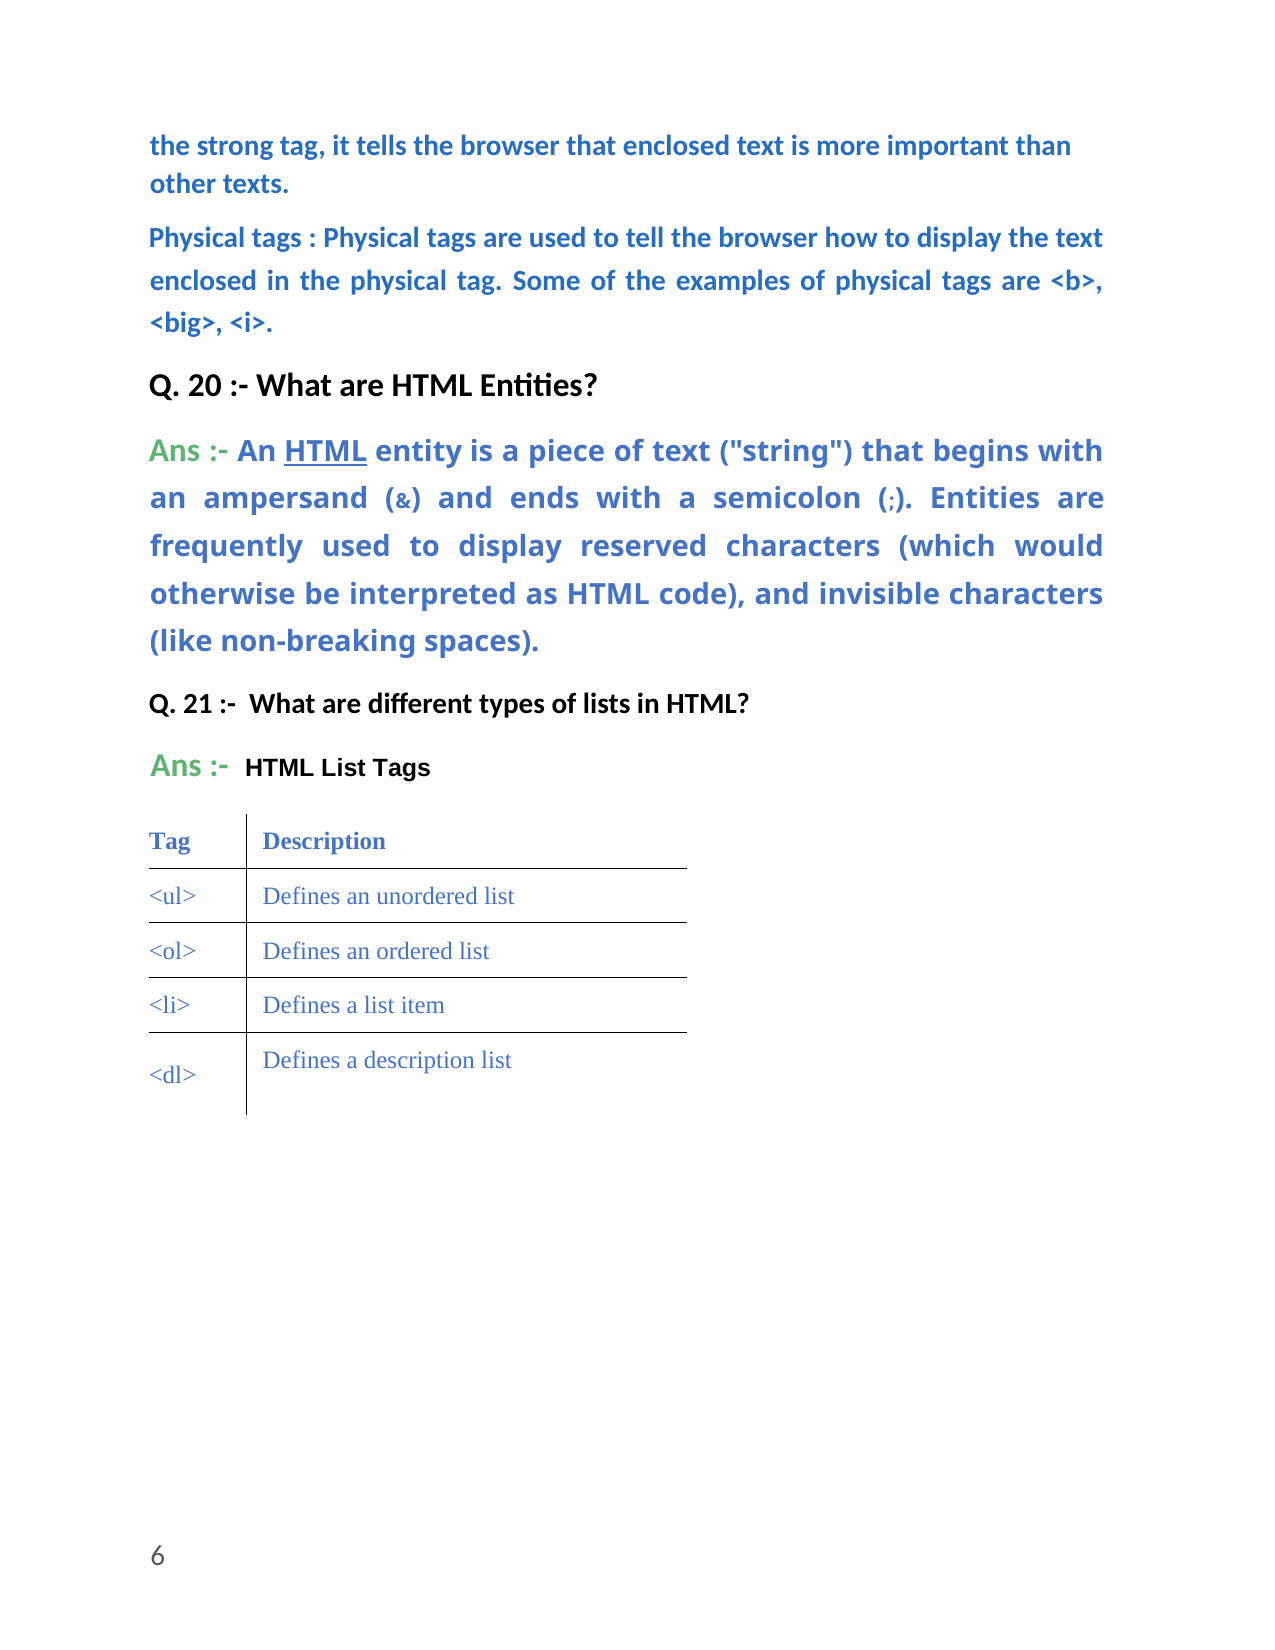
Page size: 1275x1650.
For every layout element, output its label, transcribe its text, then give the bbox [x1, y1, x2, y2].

table_cell <dl> [149, 1033, 246, 1115]
table_cell Defines an unordered list [247, 869, 687, 922]
table_cell Defines a list item [247, 978, 687, 1032]
table_cell Defines a description list [247, 1033, 687, 1115]
table_cell <ol> [149, 923, 246, 977]
text Ans :- HTML List Tags [150, 744, 1124, 785]
table_cell <li> [149, 978, 246, 1032]
table_cell Defines an ordered list [247, 923, 687, 977]
text Ans :- An HTML entity is a piece of text ("string") that begins with an ampersand (&) and ends with a semicolon (;). Entities are frequently used to display reserved characters (which would otherwise be interpreted as HTML code), and invisible characters (like non-breaking spaces). [148, 429, 1104, 660]
text Q. 21 :- What are different types of lists in HTML? [148, 685, 1104, 720]
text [148, 127, 1124, 201]
table_header Tag [149, 814, 246, 867]
text Physical tags : Physical tags are used to tell the browser how to display the text enclosed in the physical tag. Some of the examples of physical tags are <b>, <big>, <i>. [148, 219, 1104, 340]
table_cell <ul> [149, 869, 246, 922]
text Q. 20 :- What are HTML Entities? [148, 363, 1104, 404]
table_header Description [247, 814, 687, 867]
